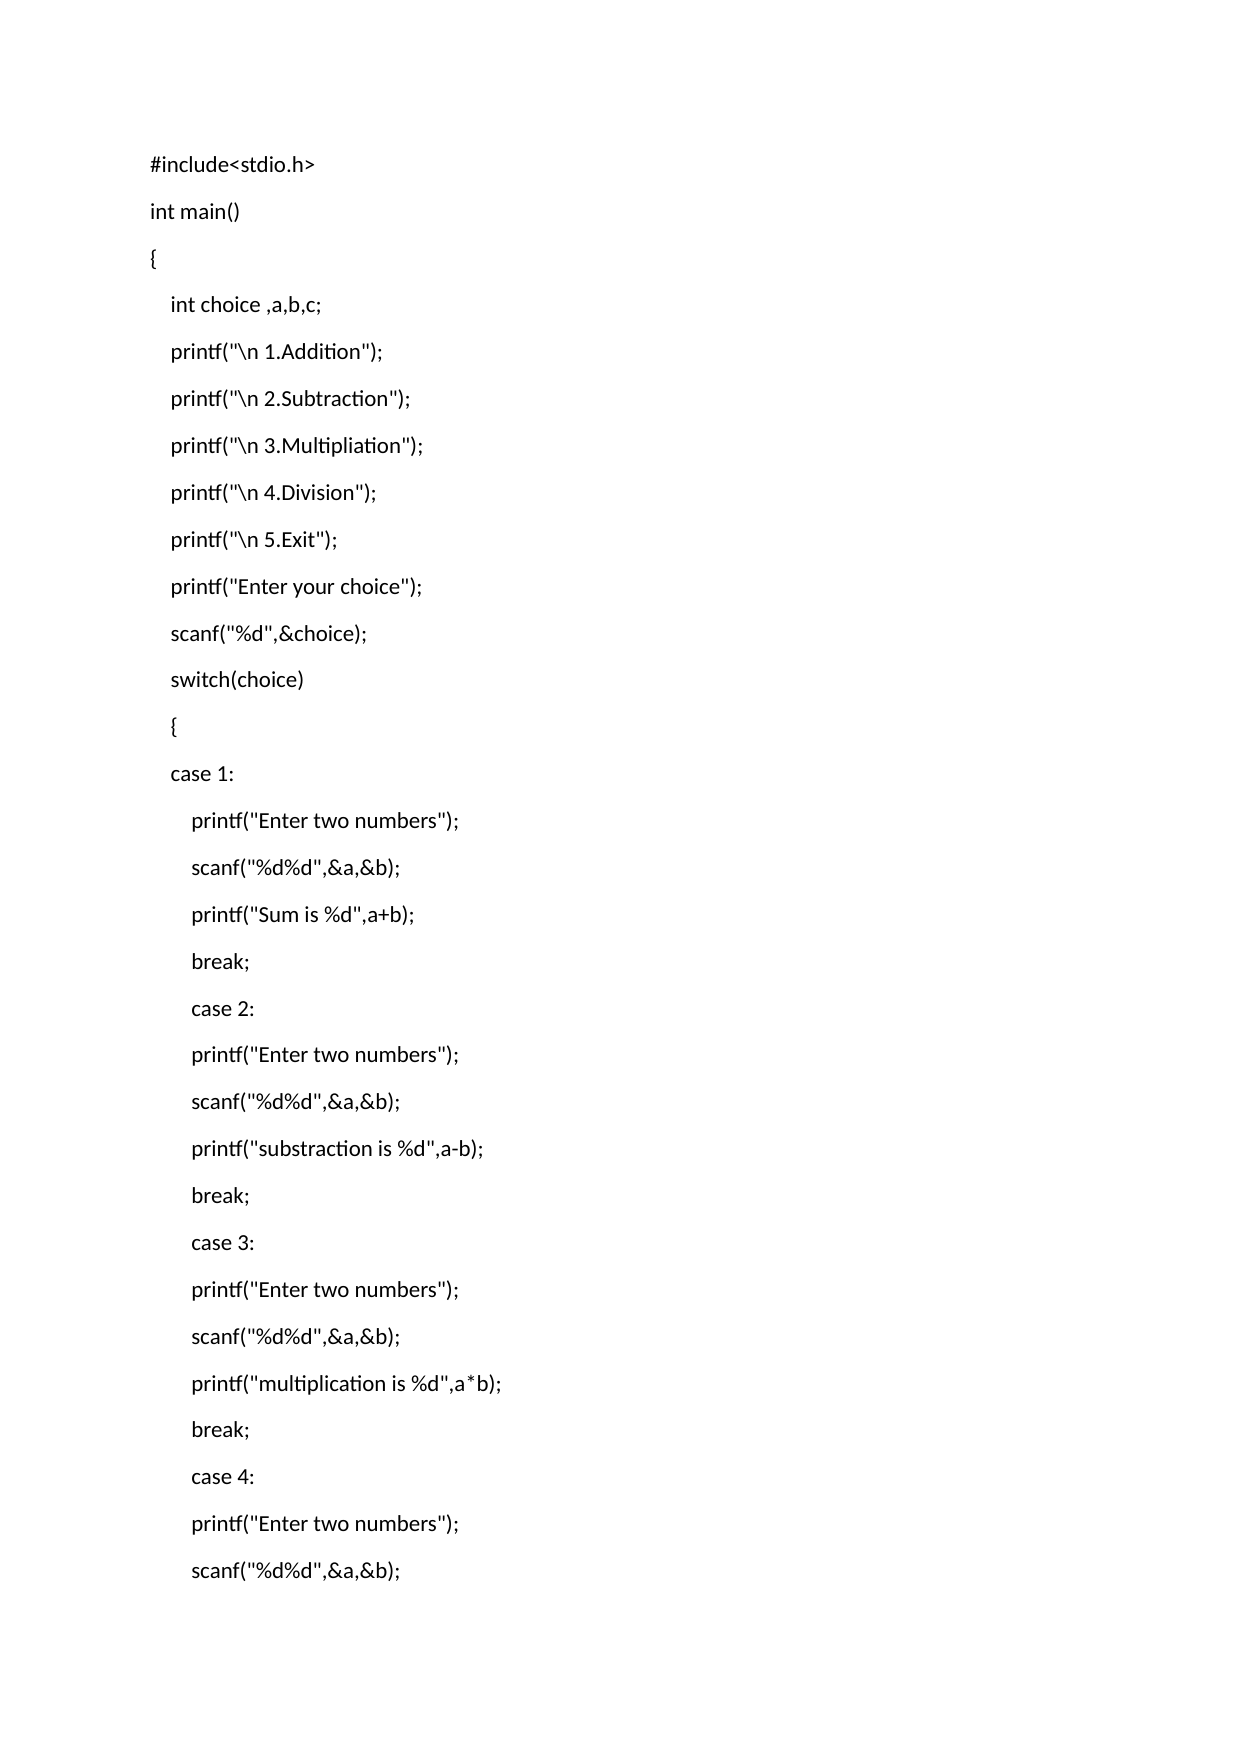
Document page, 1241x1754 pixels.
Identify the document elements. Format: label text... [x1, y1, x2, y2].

text switch(choice) [150, 666, 1090, 694]
text scanf("%d%d",&a,&b); [150, 1556, 1090, 1584]
text case 1: [150, 759, 1090, 787]
text scanf("%d%d",&a,&b); [150, 1087, 1090, 1116]
text printf("\n 2.Subtraction"); [150, 384, 1090, 412]
text printf("Enter your choice"); [150, 572, 1090, 600]
text { [150, 244, 1090, 272]
text printf("multiplication is %d",a*b); [150, 1369, 1090, 1397]
text case 2: [150, 994, 1090, 1022]
text printf("\n 4.Division"); [150, 478, 1090, 506]
text scanf("%d%d",&a,&b); [150, 853, 1090, 881]
text printf("\n 5.Exit"); [150, 525, 1090, 553]
text printf("Enter two numbers"); [150, 806, 1090, 834]
text break; [150, 947, 1090, 975]
text printf("substraction is %d",a-b); [150, 1134, 1090, 1162]
text { [150, 712, 1090, 741]
text case 3: [150, 1228, 1090, 1256]
text printf("Enter two numbers"); [150, 1509, 1090, 1537]
text int main() [150, 197, 1090, 225]
text printf("\n 3.Multipliation"); [150, 431, 1090, 459]
text scanf("%d%d",&a,&b); [150, 1322, 1090, 1350]
text break; [150, 1181, 1090, 1209]
text printf("Enter two numbers"); [150, 1041, 1090, 1069]
text case 4: [150, 1462, 1090, 1491]
text scanf("%d",&choice); [150, 619, 1090, 647]
text int choice ,a,b,c; [150, 291, 1090, 319]
text printf("\n 1.Addition"); [150, 337, 1090, 366]
text #include<stdio.h> [150, 150, 1090, 178]
text printf("Sum is %d",a+b); [150, 900, 1090, 928]
text printf("Enter two numbers"); [150, 1275, 1090, 1303]
text break; [150, 1416, 1090, 1444]
